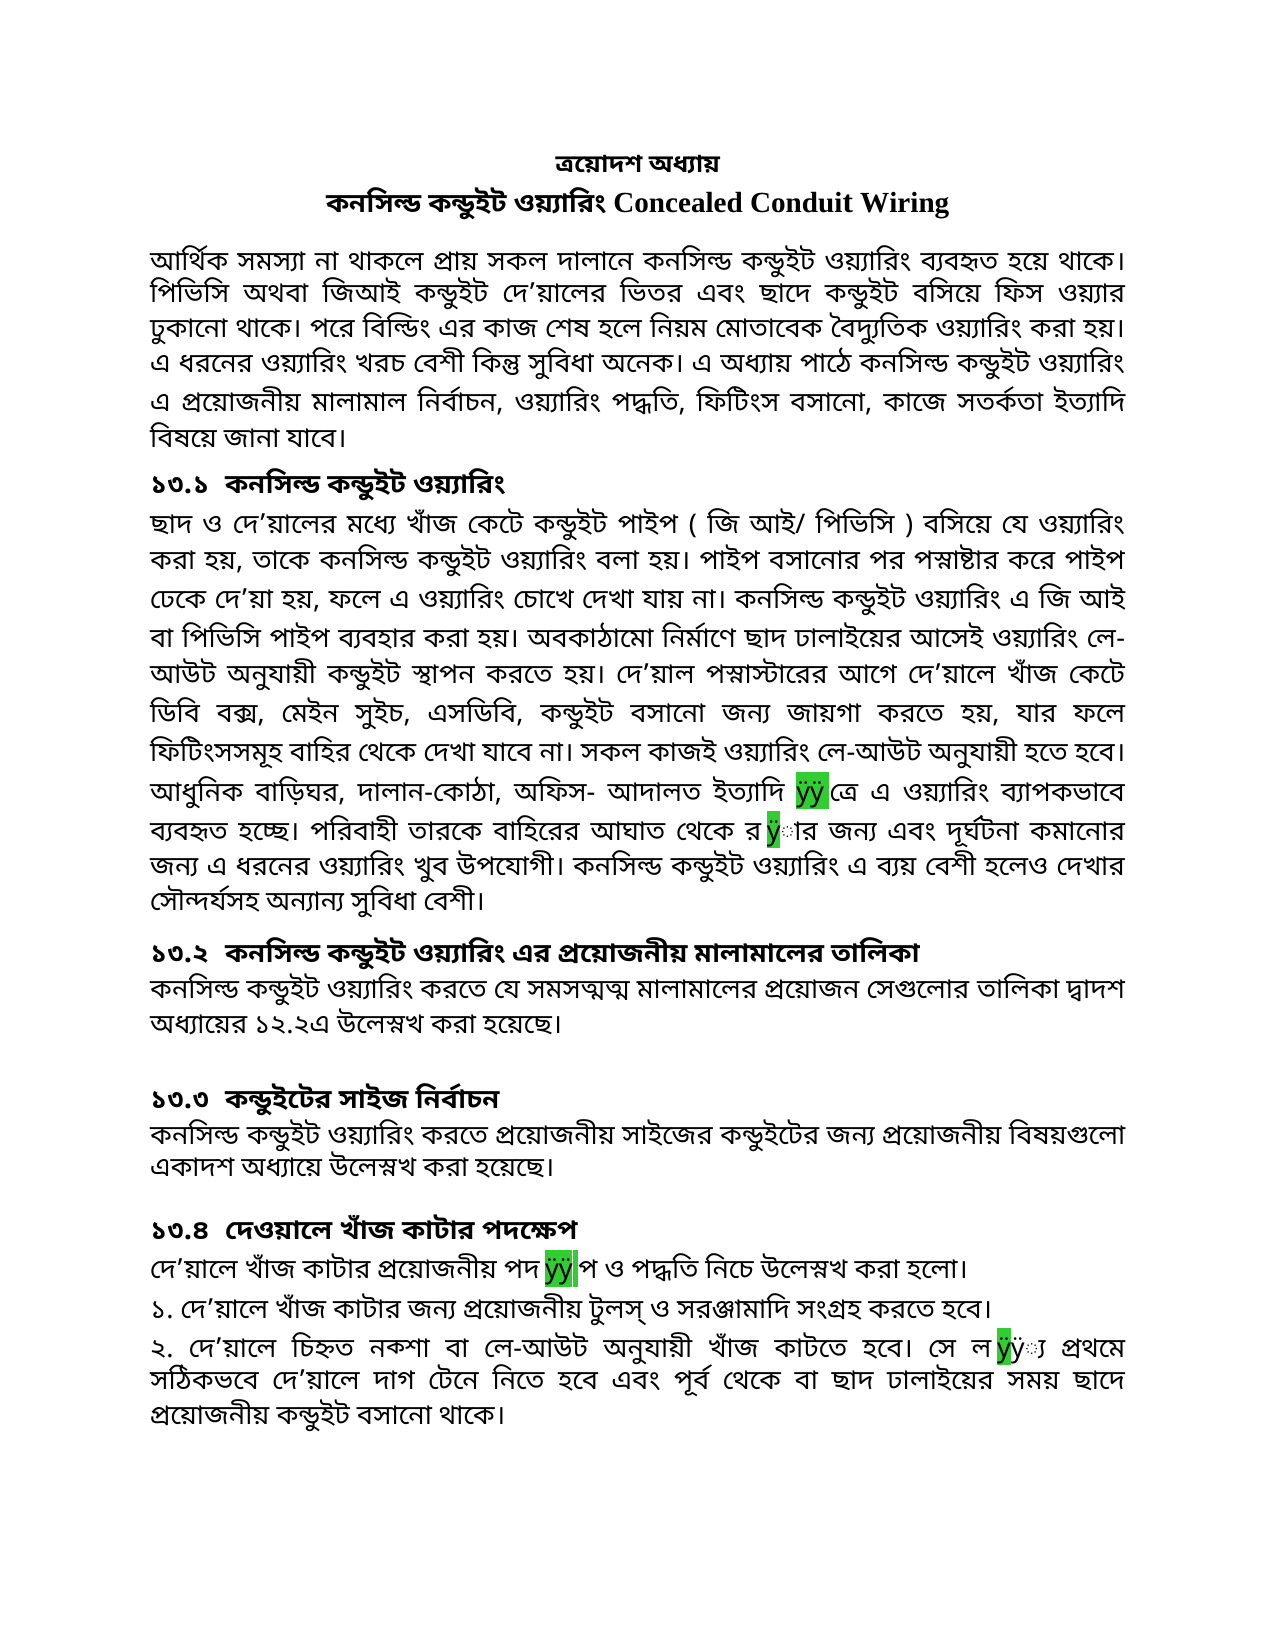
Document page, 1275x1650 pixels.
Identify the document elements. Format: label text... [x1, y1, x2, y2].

text কনসিল্ড কন্ডুইট ওয়্যারিং করতে প্রয়োজনীয় সাইজের কন্ডুইটের জন্য প্রয়োজনীয় বিষয়গুলো একাদশ অধ্যায়ে উলেস্নখ করা হয়েছে। [150, 1117, 1125, 1187]
subtitle ত্রয়োদশ অধ্যায় [150, 150, 1125, 183]
text ১. দে’য়ালে খাঁজ কাটার জন্য প্রয়োজনীয় টুলস্ ও সরঞ্জামাদি সংগ্রহ করতে হবে। [150, 1287, 1125, 1326]
text ১৩.৩ কন্ডুইটের সাইজ নির্বাচন [150, 1075, 1125, 1117]
text ১৩.৪ দেওয়ালে খাঁজ কাটার পদক্ষেপ [150, 1206, 1125, 1248]
text ১৩.১ কনসিল্ড কন্ডুইট ওয়্যারিং [150, 461, 1125, 502]
text দে’য়ালে খাঁজ কাটার প্রয়োজনীয় পদÿÿপ ও পদ্ধতি নিচে উলেস্নখ করা হলো। [150, 1248, 1125, 1287]
text কনসিল্ড কন্ডুইট ওয়্যারিং Concealed Conduit Wiring [150, 183, 1125, 223]
text ছাদ ও দে’য়ালের মধ্যে খাঁজ কেটে কন্ডুইট পাইপ ( জি আই/ পিভিসি ) বসিয়ে যে ওয়্যারিং করা হয়, তাকে কনসিল্ড কন্ডুইট ওয়্যারিং বলা হয়। পাইপ বসানোর পর পস্নাষ্টার করে পাইপ ঢেকে দে’য়া হয়, ফলে এ ওয়্যারিং চোখে দেখা যায় না। কনসিল্ড কন্ডুইট ওয়্যারিং এ জি আই বা পিভিসি পাইপ ব্যবহার করা হয়। অবকাঠামো নির্মাণে ছাদ ঢালাইয়ের আসেই ওয়্যারিং লে-আউট অনুযায়ী কন্ডুইট স্থাপন করতে হয়। দে’য়াল পস্নাস্টারের আগে দে’য়ালে খাঁজ কেটে ডিবি বক্স, মেইন সুইচ, এসডিবি, কন্ডুইট বসানো জন্য জায়গা করতে হয়, যার ফলে ফিটিংসসমূহ বাহির থেকে দেখা যাবে না। সকল কাজই ওয়্যারিং লে-আউট অনুযায়ী হতে হবে। আধুনিক বাড়িঘর, দালান-কোঠা, অফিস- আদালত ইত্যাদি ÿÿত্রে এ ওয়্যারিং ব্যাপকভাবে ব্যব‎হৃত হচ্ছে। পরিবাহী তারকে বাহিরের আঘাত থেকে রÿার জন্য এবং দূর্ঘটনা কমানোর জন্য এ ধরনের ওয়্যারিং খুব উপযোগী। কনসিল্ড কন্ডুইট ওয়্যারিং এ ব্যয় বেশী হলেও দেখার সৌন্দর্যসহ অন্যান্য সুবিধা বেশী। [150, 502, 1125, 922]
text ১৩.২ কনসিল্ড কন্ডুইট ওয়্যারিং এর প্রয়োজনীয় মালামালের তালিকা [150, 929, 1125, 970]
text ২. দে’য়ালে চি‎‎হ্নত নক্শা বা লে-আউট অনুযায়ী খাঁজ কাটতে হবে। সে লÿÿ্য প্রথমে সঠিকভবে দে’য়ালে দাগ টেনে নিতে হবে এবং পূর্ব থেকে বা ছাদ ঢালাইয়ের সময় ছাদে প্রয়োজনীয় কন্ডুইট বসানো থাকে। [150, 1326, 1125, 1436]
text আর্থিক সমস্যা না থাকলে প্রায় সকল দালানে কনসিল্ড কন্ডুইট ওয়্যারিং ব্যবহৃত হয়ে থাকে। পিভিসি অথবা জিআই কন্ডুইট দে’য়ালের ভিতর এবং ছাদে কন্ডুইট বসিয়ে ফিস ওয়্যার ঢুকানো থাকে। পরে বিল্ডিং এর কাজ শেষ হলে নিয়ম মোতাবেক বৈদ্যুতিক ওয়্যারিং করা হয়। এ ধরনের ওয়্যারিং খরচ বেশী কিন্তু সুবিধা অনেক। এ অধ্যায় পাঠে কনসিল্ড কন্ডুইট ওয়্যারিং এ প্রয়োজনীয় মালামাল নির্বাচন, ওয়্যারিং পদ্ধতি, ফিটিংস বসানো, কাজে সতর্কতা ইত্যাদি বিষয়ে জানা যাবে। [150, 242, 1125, 458]
text কনসিল্ড কন্ডুইট ওয়্যারিং করতে যে সমসত্মত্ম মালামালের প্রয়োজন সেগুলোর তালিকা দ্বাদশ অধ্যায়ের ১২.২এ উলেস্নখ করা হয়েছে। [150, 970, 1125, 1045]
